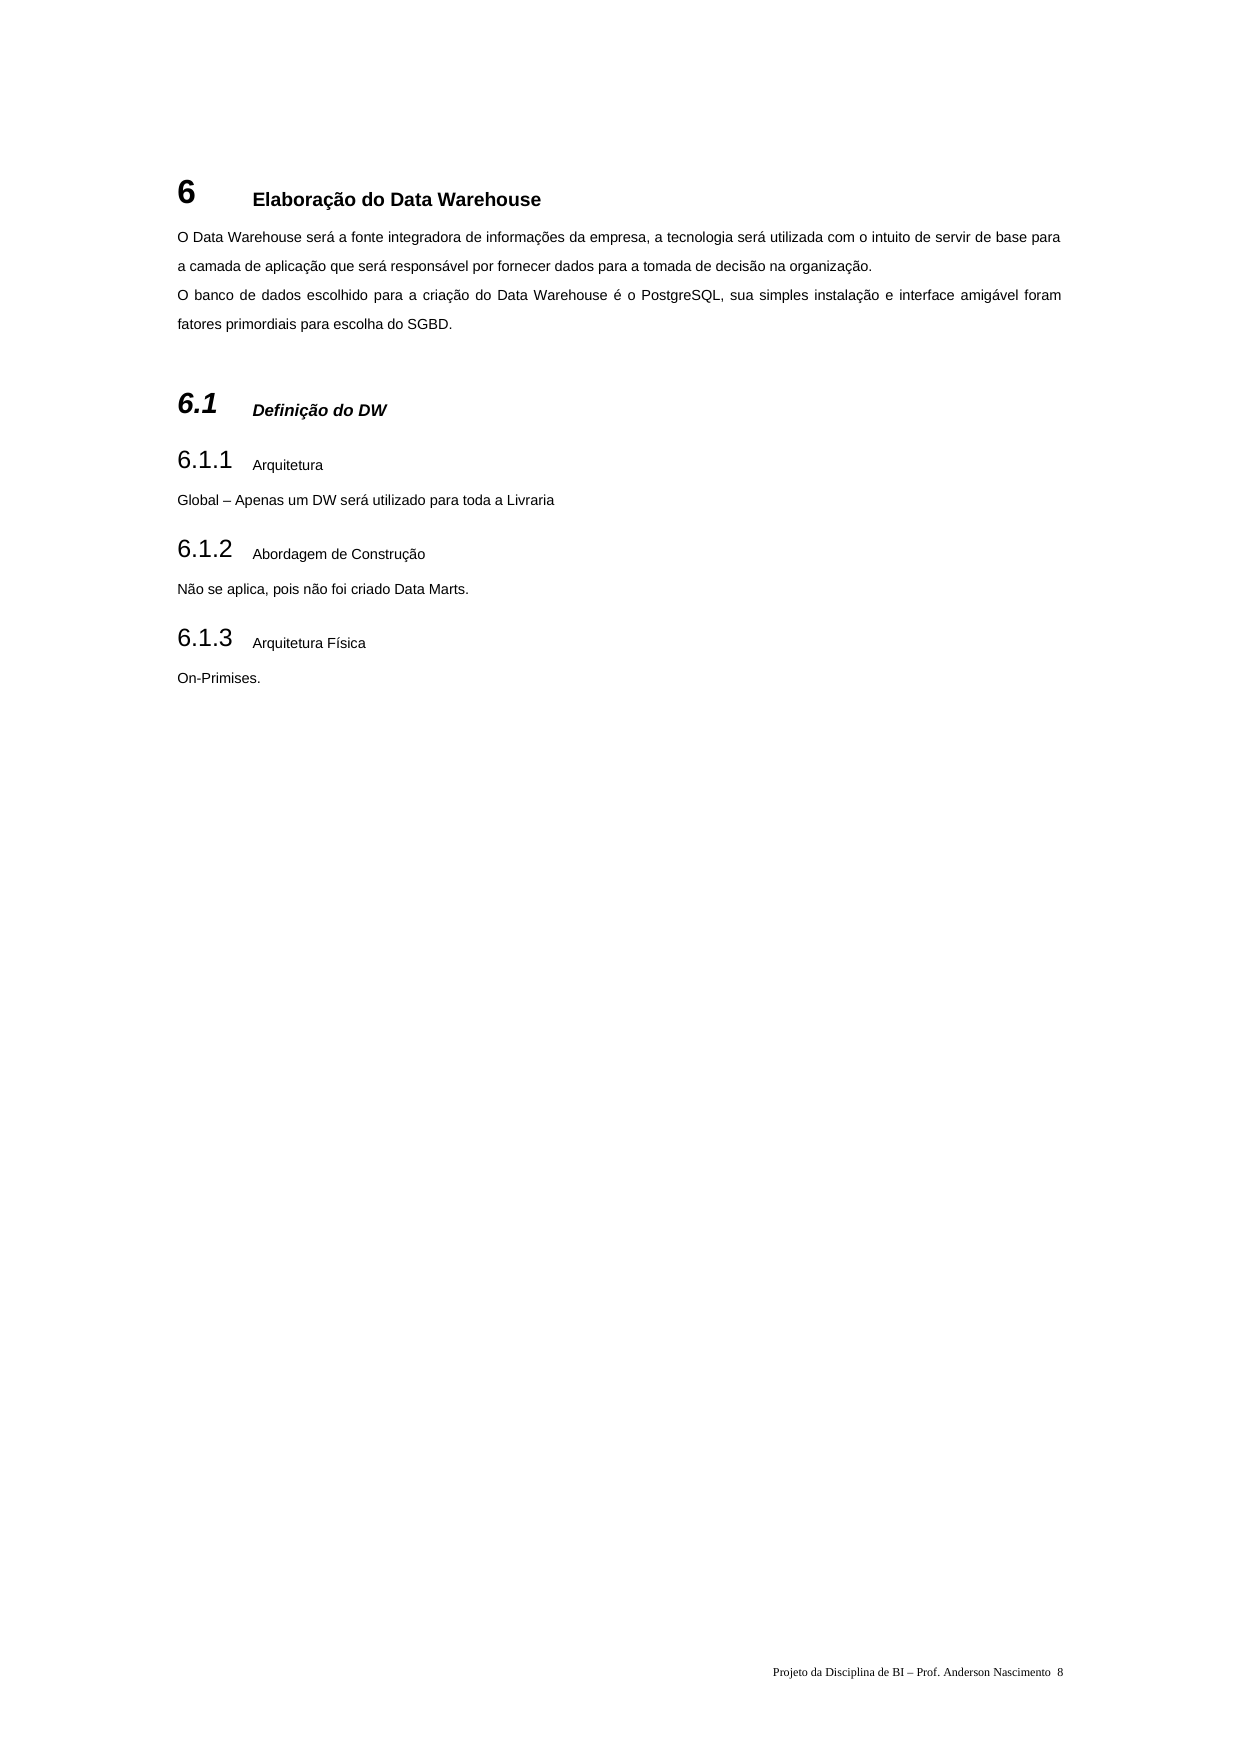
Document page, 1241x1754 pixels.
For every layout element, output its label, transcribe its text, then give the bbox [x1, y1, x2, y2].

text On-Primises. [177, 658, 1063, 686]
list Elaboração do Data Warehouse [177, 173, 1063, 211]
text O Data Warehouse será a fonte integradora de informações da empresa, a tecnologia será utilizada com o intuito de servir de base para a camada de aplicação que será responsável por fornecer dados para a tomada de decisão na organização. [177, 217, 1063, 275]
list Arquitetura Física [177, 623, 1063, 651]
text O banco de dados escolhido para a criação do Data Warehouse é o PostgreSQL, sua simples instalação e interface amigável foram fatores primordiais para escolha do SGBD. [177, 275, 1063, 332]
text Não se aplica, pois não foi criado Data Marts. [177, 569, 1063, 598]
list Arquitetura [177, 445, 1063, 473]
list Definição do DW [177, 386, 1063, 420]
text Global – Apenas um DW será utilizado para toda a Livraria [177, 480, 1063, 509]
list Abordagem de Construção [177, 534, 1063, 562]
